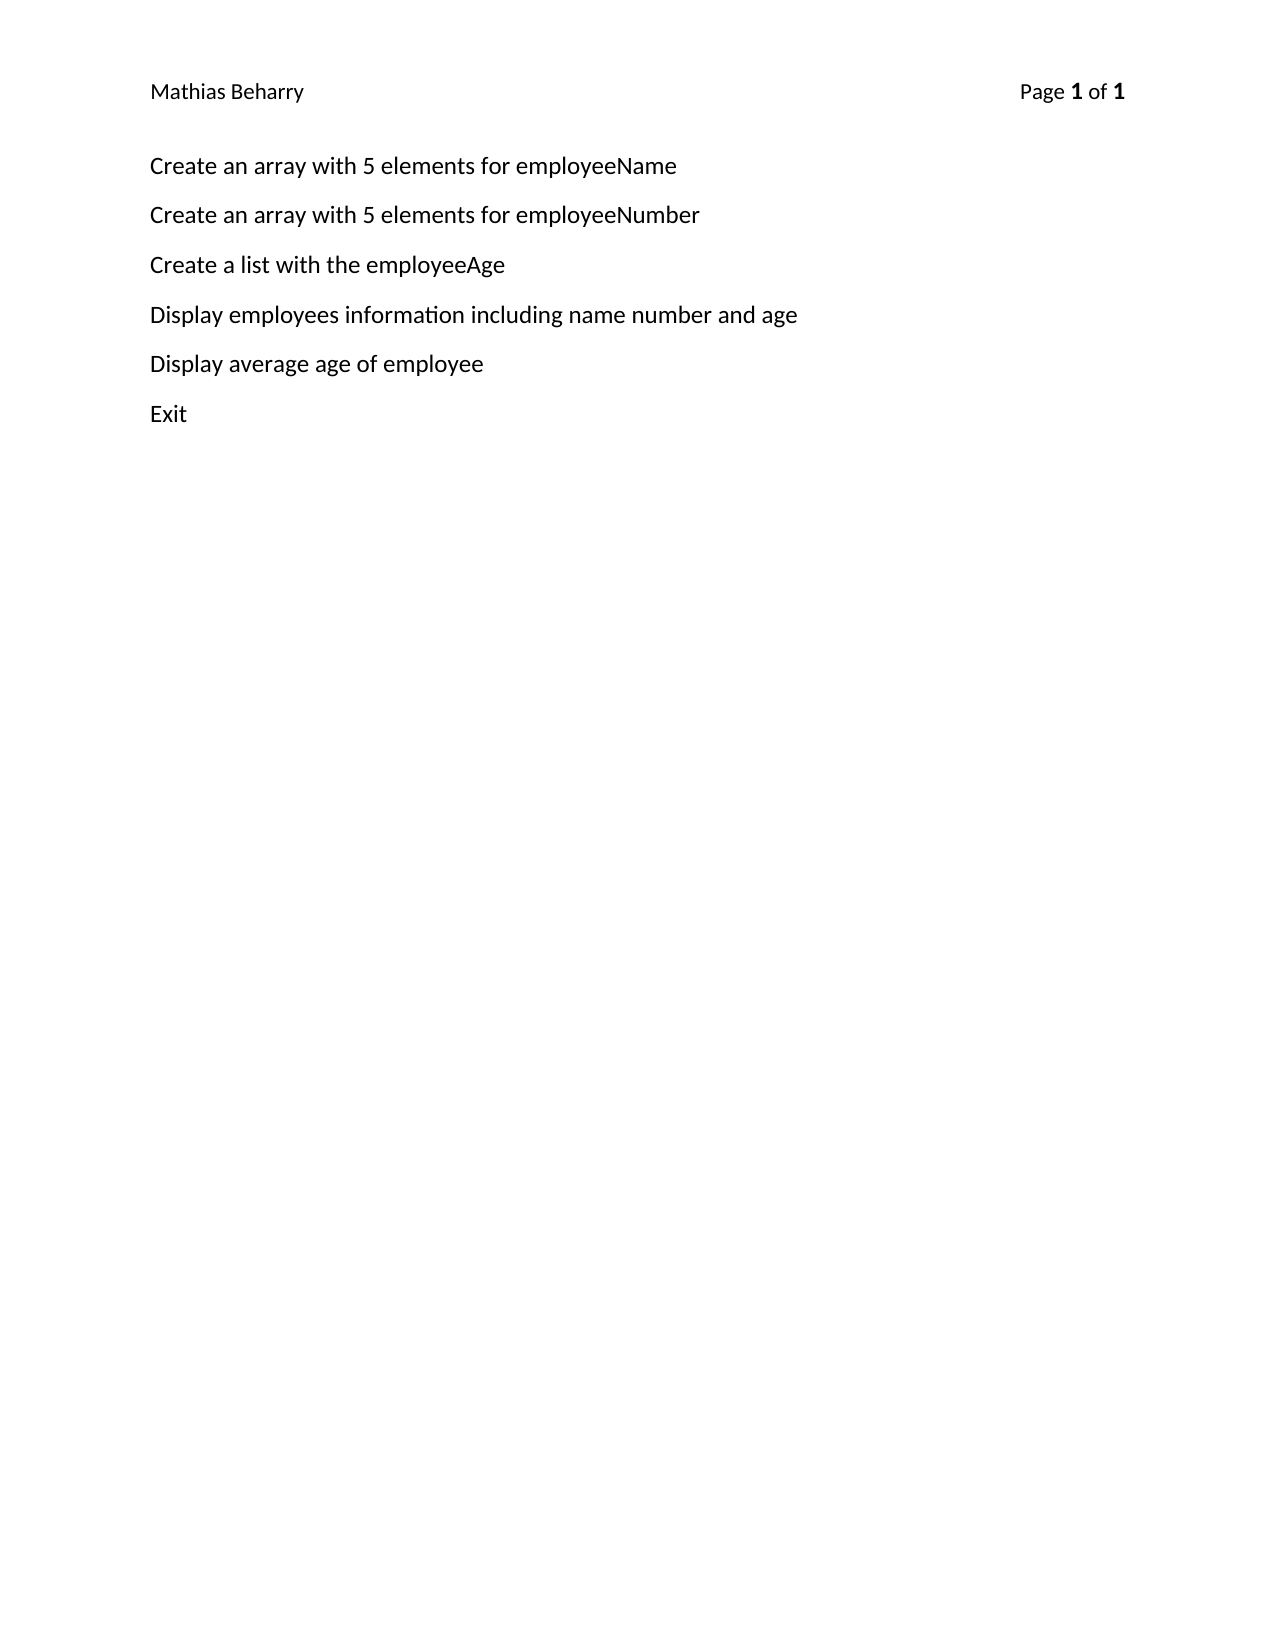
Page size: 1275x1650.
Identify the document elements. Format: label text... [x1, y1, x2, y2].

text Display average age of employee [150, 348, 1125, 379]
text Create a list with the employeeAge [150, 249, 1125, 280]
text Exit [150, 398, 1125, 428]
text Create an array with 5 elements for employeeName [150, 150, 1125, 181]
text Display employees information including name number and age [150, 299, 1125, 329]
text Create an array with 5 elements for employeeNumber [150, 199, 1125, 230]
